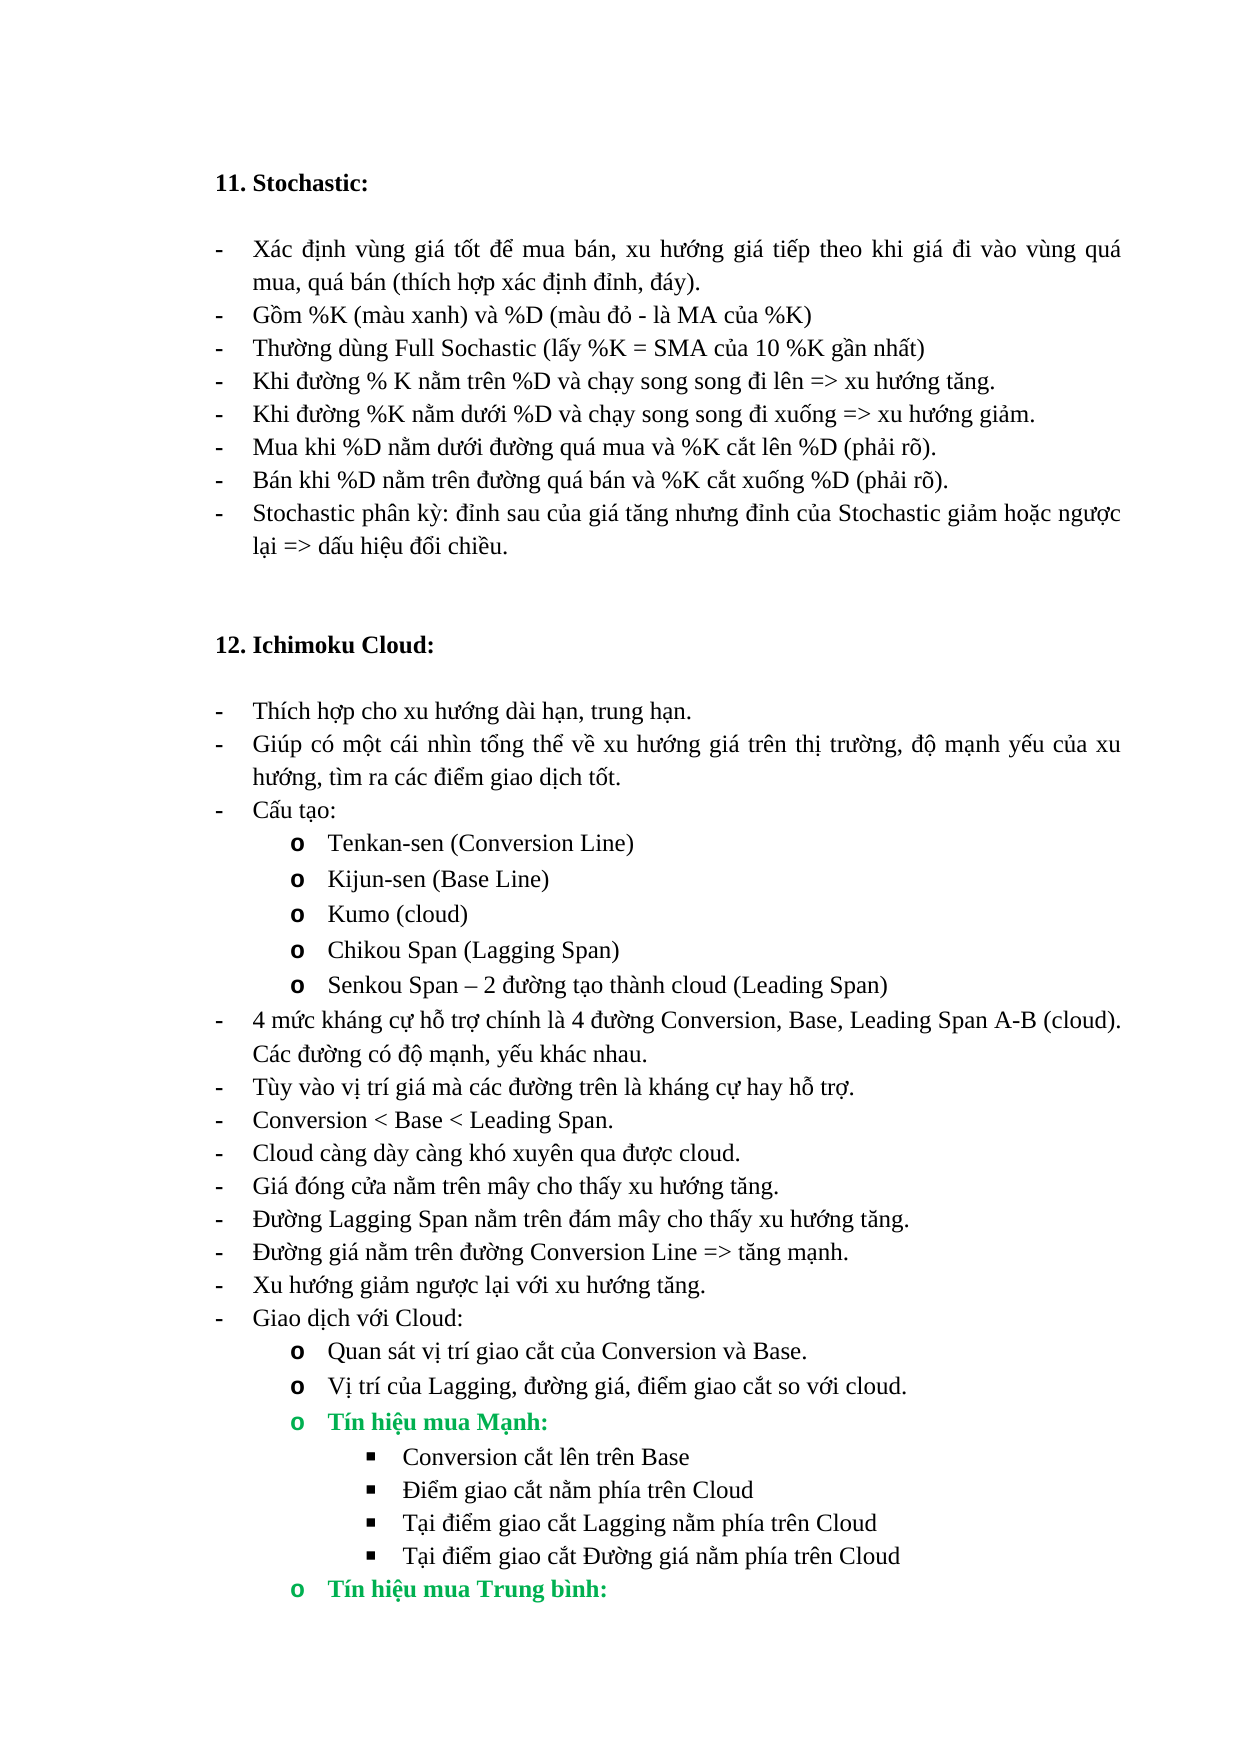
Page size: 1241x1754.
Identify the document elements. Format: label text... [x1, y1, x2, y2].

list Thường dùng Full Sochastic (lấy %K = SMA của 10 %K gần nhất) [215, 333, 1122, 362]
list Stochastic phân kỳ: đỉnh sau của giá tăng nhưng đỉnh của Stochastic giảm hoặc ngược lại => dấu hiệu đổi chiều. [215, 498, 1122, 560]
list Chikou Span (Lagging Span) [290, 935, 1122, 966]
list Conversion cắt lên trên Base [365, 1442, 1122, 1471]
list Kumo (cloud) [290, 899, 1122, 930]
list 4 mức kháng cự hỗ trợ chính là 4 đường Conversion, Base, Leading Span A-B (cloud). Các đường có độ mạnh, yếu khác nhau. [215, 1006, 1122, 1067]
list Gồm %K (màu xanh) và %D (màu đỏ - là MA của %K) [215, 300, 1122, 329]
list Tín hiệu mua Trung bình: [290, 1574, 1122, 1605]
list Ichimoku Cloud: [215, 630, 1122, 659]
list Senkou Span – 2 đường tạo thành cloud (Leading Span) [290, 970, 1122, 1001]
list Bán khi %D nằm trên đường quá bán và %K cắt xuống %D (phải rõ). [215, 465, 1122, 494]
list Xu hướng giảm ngược lại với xu hướng tăng. [215, 1270, 1122, 1298]
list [365, 1541, 1122, 1570]
list Xác định vùng giá tốt để mua bán, xu hướng giá tiếp theo khi giá đi vào vùng quá mua, quá bán (thích hợp xác định đỉnh, đáy). [215, 234, 1122, 296]
list Mua khi %D nằm dưới đường quá mua và %K cắt lên %D (phải rõ). [215, 432, 1122, 461]
list Conversion < Base < Leading Span. [215, 1105, 1122, 1133]
list Giúp có một cái nhìn tổng thể về xu hướng giá trên thị trường, độ mạnh yếu của xu hướng, tìm ra các điểm giao dịch tốt. [215, 729, 1122, 791]
list Giá đóng cửa nằm trên mây cho thấy xu hướng tăng. [215, 1171, 1122, 1199]
list Cloud càng dày càng khó xuyên qua được cloud. [215, 1138, 1122, 1166]
list Tín hiệu mua Mạnh: [290, 1407, 1122, 1437]
list Thích hợp cho xu hướng dài hạn, trung hạn. [215, 696, 1122, 725]
list Giao dịch với Cloud: [215, 1303, 1122, 1332]
list Khi đường %K nằm dưới %D và chạy song song đi xuống => xu hướng giảm. [215, 399, 1122, 428]
list Khi đường % K nằm trên %D và chạy song song đi lên => xu hướng tăng. [215, 366, 1122, 395]
list Vị trí của Lagging, đường giá, điểm giao cắt so với cloud. [290, 1371, 1122, 1402]
list Tùy vào vị trí giá mà các đường trên là kháng cự hay hỗ trợ. [215, 1072, 1122, 1100]
list Kijun-sen (Base Line) [290, 864, 1122, 895]
list Cấu tạo: [215, 796, 1122, 824]
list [365, 1508, 1122, 1537]
list Stochastic: [215, 168, 1122, 197]
list Tenkan-sen (Conversion Line) [290, 828, 1122, 859]
list Quan sát vị trí giao cắt của Conversion và Base. [290, 1336, 1122, 1367]
list Đường giá nằm trên đường Conversion Line => tăng mạnh. [215, 1237, 1122, 1266]
list Đường Lagging Span nằm trên đám mây cho thấy xu hướng tăng. [215, 1204, 1122, 1232]
list Điểm giao cắt nằm phía trên Cloud [365, 1475, 1122, 1504]
